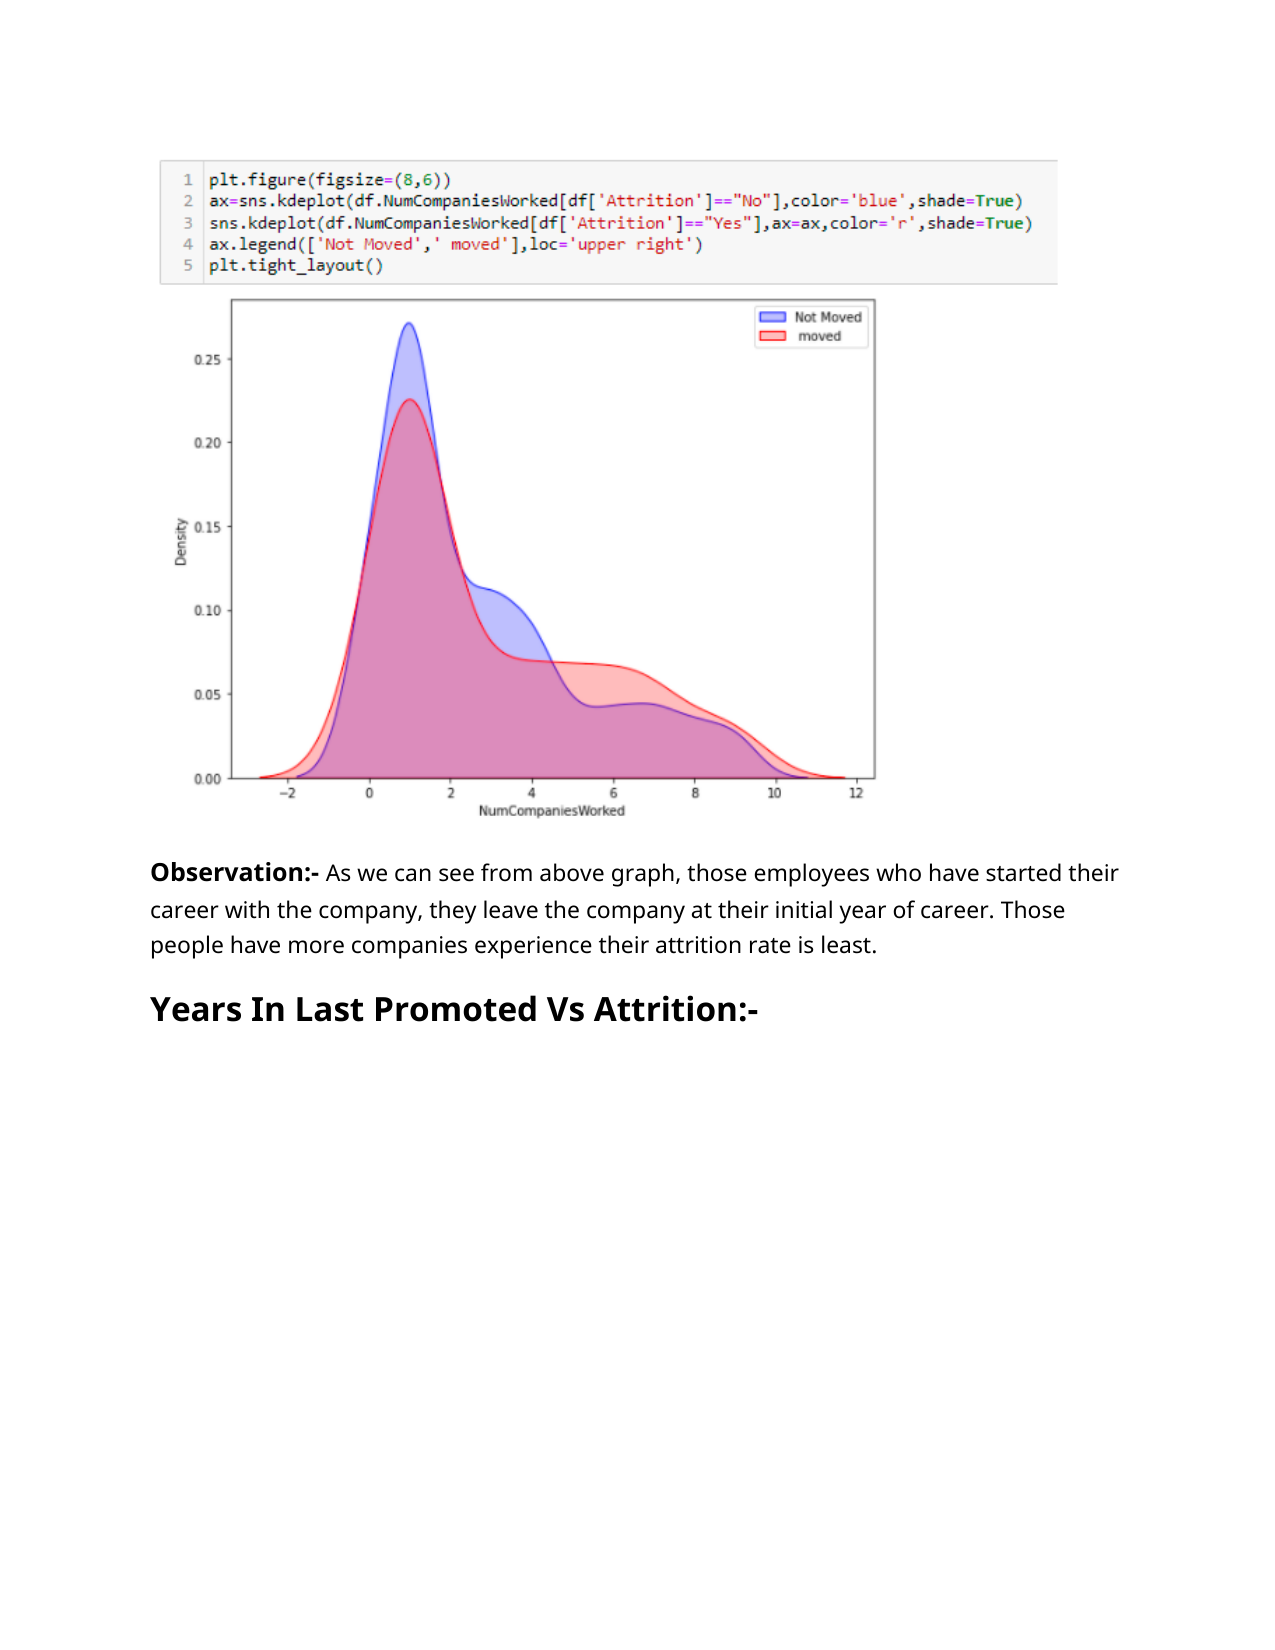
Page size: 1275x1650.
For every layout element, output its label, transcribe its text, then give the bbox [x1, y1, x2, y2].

text Years In Last Promoted Vs Attrition:- [150, 986, 1125, 1032]
text Observation:- As we can see from above graph, those employees who have started their career with the company, they leave the company at their initial year of career. Those people have more companies experience their attrition rate is least. [150, 855, 1125, 961]
picture [150, 150, 1058, 830]
